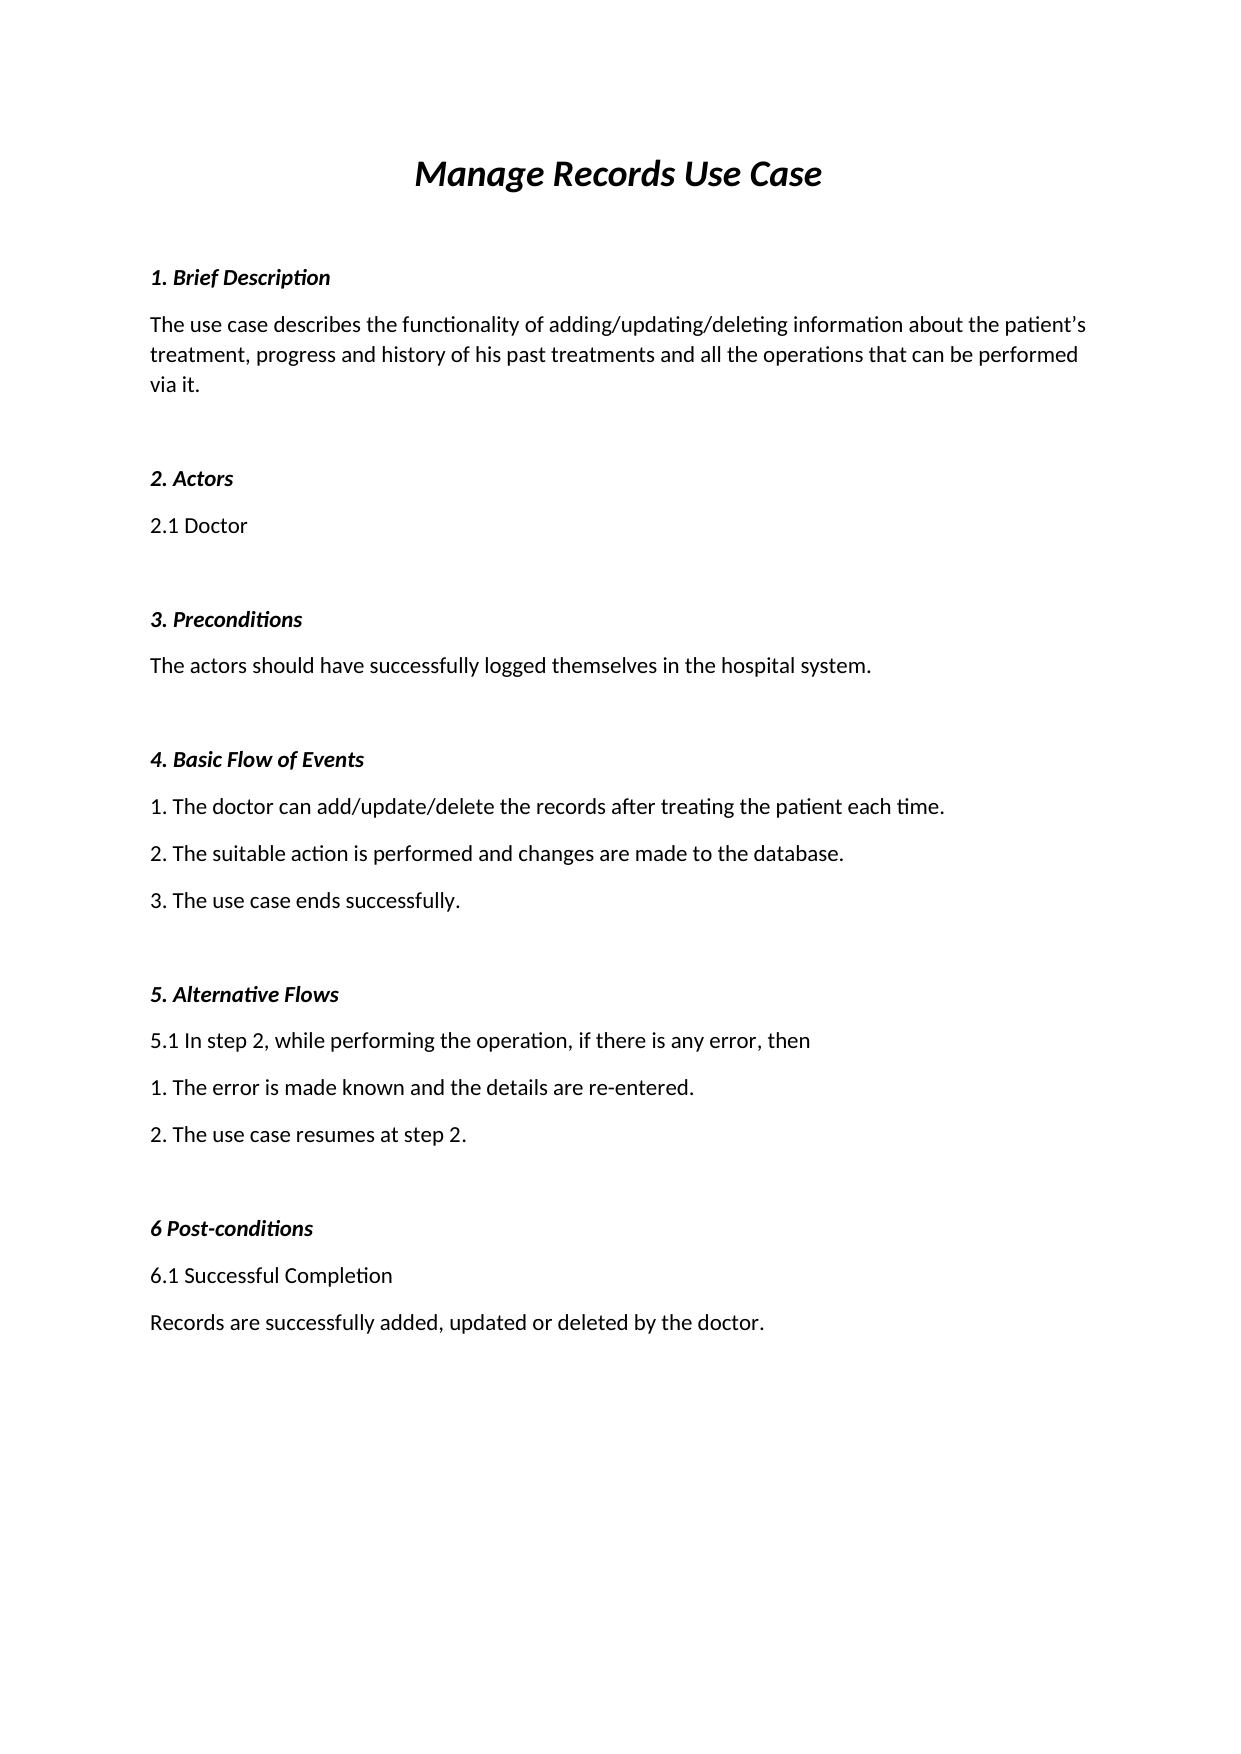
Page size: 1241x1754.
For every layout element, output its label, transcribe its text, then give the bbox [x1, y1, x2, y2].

text 2.1 Doctor [150, 511, 1090, 539]
text 1. Brief Description [150, 263, 1090, 291]
text 6.1 Successful Completion [150, 1261, 1090, 1289]
text 6 Post-conditions [150, 1214, 1090, 1242]
text 5.1 In step 2, while performing the operation, if there is any error, then [150, 1027, 1090, 1054]
text 2. Actors [150, 464, 1090, 492]
text The actors should have successfully logged themselves in the hospital system. [150, 652, 1090, 679]
text The use case describes the functionality of adding/updating/deleting information about the patient’s treatment, progress and history of his past treatments and all the operations that can be performed via it. [150, 310, 1090, 398]
text 2. The use case resumes at step 2. [150, 1120, 1090, 1148]
text 2. The suitable action is performed and changes are made to the database. [150, 839, 1090, 867]
text 3. The use case ends successfully. [150, 886, 1090, 914]
text 1. The error is made known and the details are re-entered. [150, 1073, 1090, 1101]
text 5. Alternative Flows [150, 980, 1090, 1008]
text 3. Preconditions [150, 605, 1090, 633]
text 1. The doctor can add/update/delete the records after treating the patient each time. [150, 792, 1090, 820]
text Records are successfully added, updated or deleted by the doctor. [150, 1308, 1090, 1336]
text Manage Records Use Case [150, 150, 1090, 196]
text 4. Basic Flow of Events [150, 745, 1090, 773]
